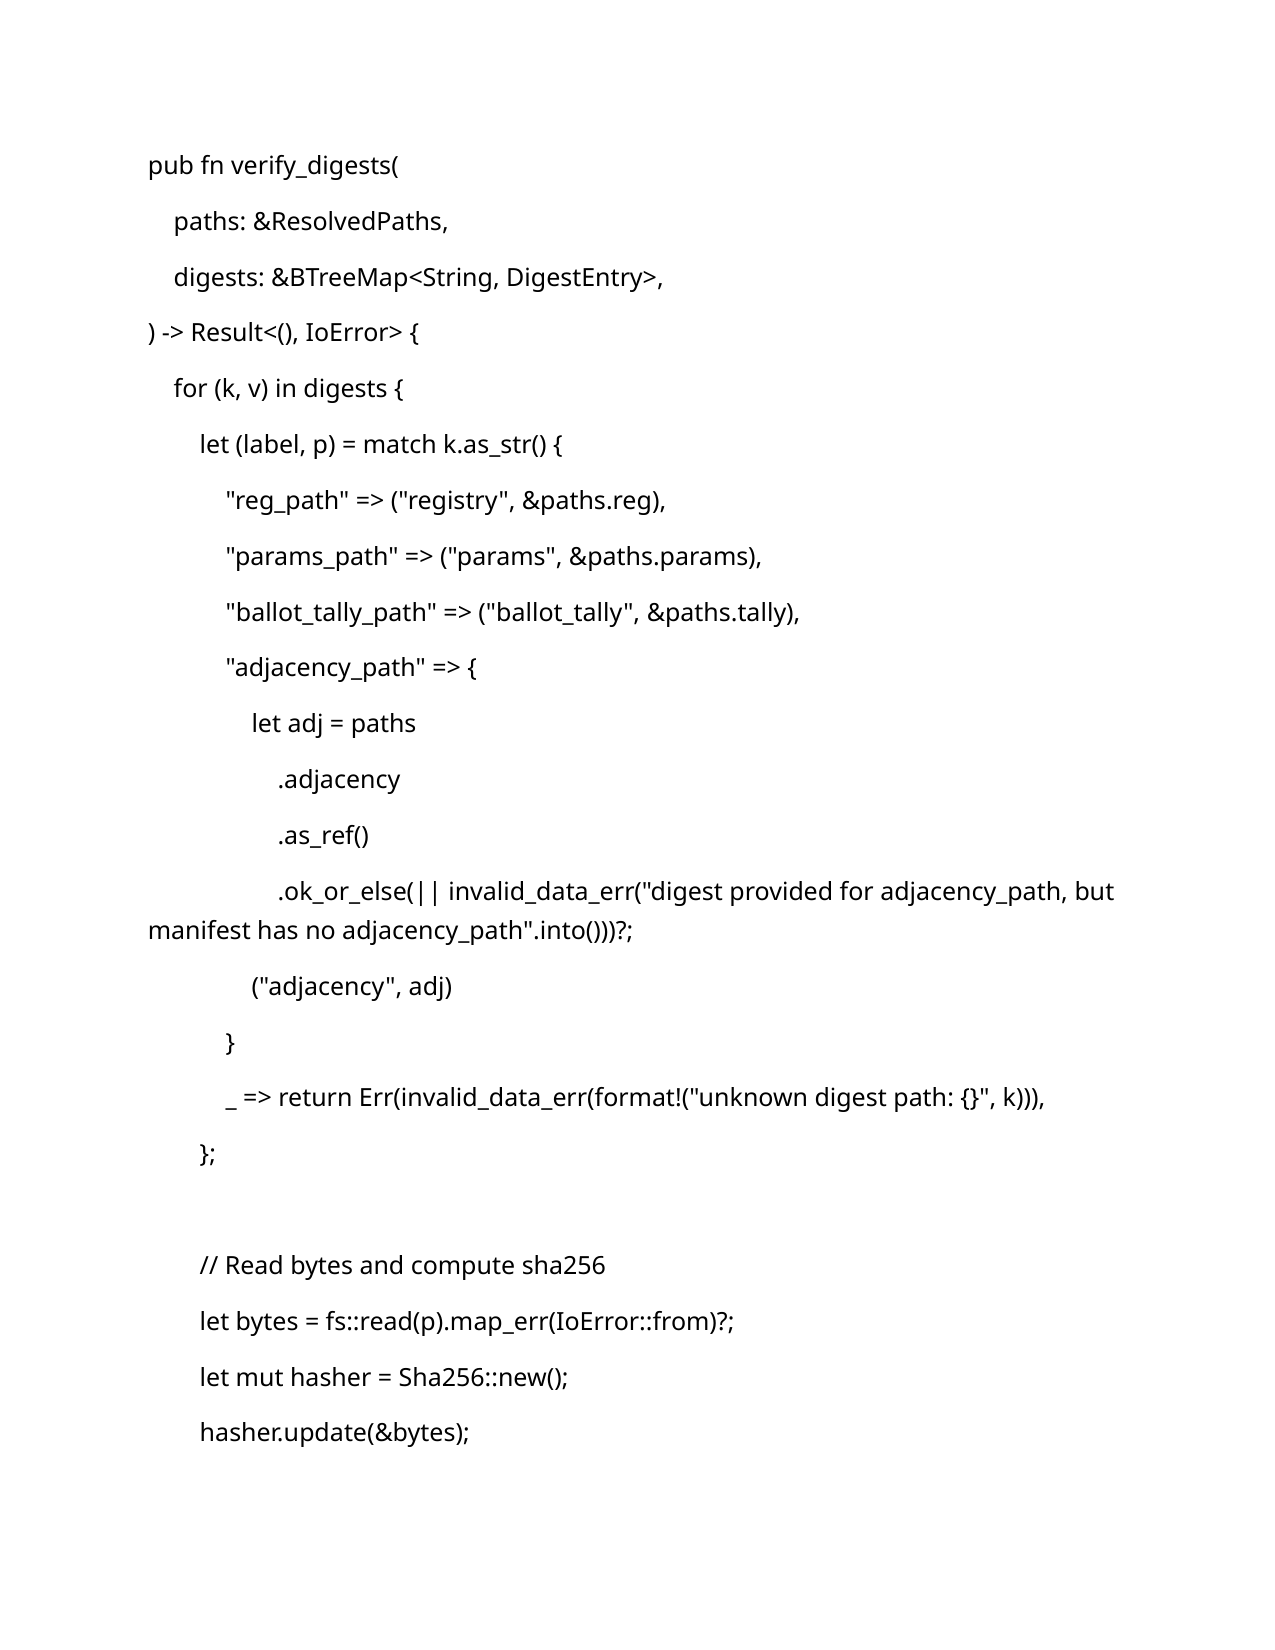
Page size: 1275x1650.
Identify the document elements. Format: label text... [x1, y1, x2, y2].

text .as_ref() [148, 818, 1127, 852]
text "params_path" => ("params", &paths.params), [148, 538, 1127, 572]
text "reg_path" => ("registry", &paths.reg), [148, 483, 1127, 517]
text let mut hasher = Sha256::new(); [148, 1359, 1127, 1393]
text pub fn verify_digests( [148, 148, 1127, 182]
text let adj = paths [148, 706, 1127, 740]
text "adjacency_path" => { [148, 650, 1127, 684]
text _ => return Err(invalid_data_err(format!("unknown digest path: {}", k))), [148, 1080, 1127, 1114]
text ) -> Result<(), IoError> { [148, 315, 1127, 349]
text } [148, 1024, 1127, 1058]
text .ok_or_else(|| invalid_data_err("digest provided for adjacency_path, but manifest has no adjacency_path".into()))?; [148, 873, 1127, 947]
text paths: &ResolvedPaths, [148, 203, 1127, 237]
text .adjacency [148, 762, 1127, 796]
text "ballot_tally_path" => ("ballot_tally", &paths.tally), [148, 594, 1127, 628]
text digests: &BTreeMap<String, DigestEntry>, [148, 259, 1127, 293]
text let (label, p) = match k.as_str() { [148, 427, 1127, 461]
text let bytes = fs::read(p).map_err(IoError::from)?; [148, 1303, 1127, 1337]
text for (k, v) in digests { [148, 371, 1127, 405]
text hasher.update(&bytes); [148, 1415, 1127, 1449]
text }; [148, 1136, 1127, 1170]
text ("adjacency", adj) [148, 968, 1127, 1002]
text // Read bytes and compute sha256 [148, 1248, 1127, 1282]
